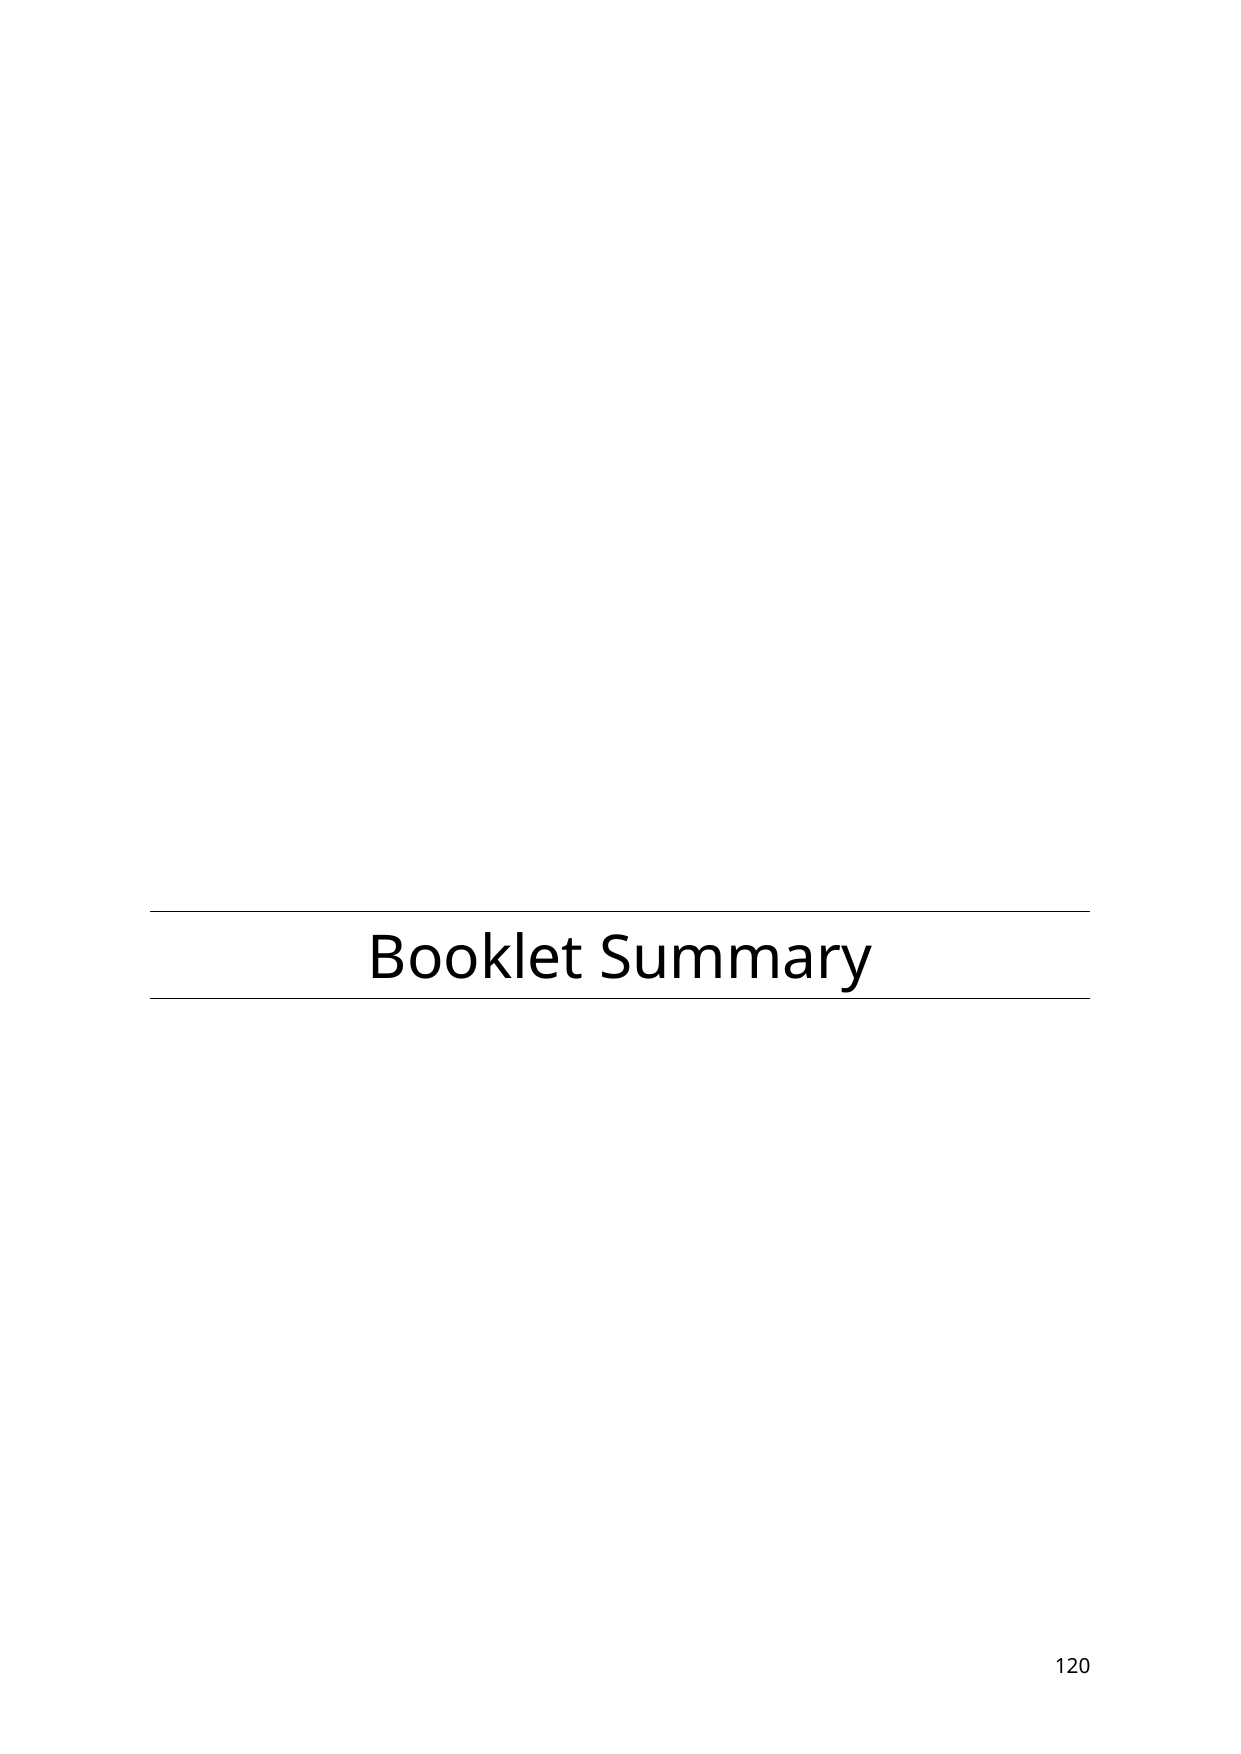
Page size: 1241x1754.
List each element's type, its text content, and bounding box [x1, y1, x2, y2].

text Booklet Summary [150, 912, 1090, 998]
